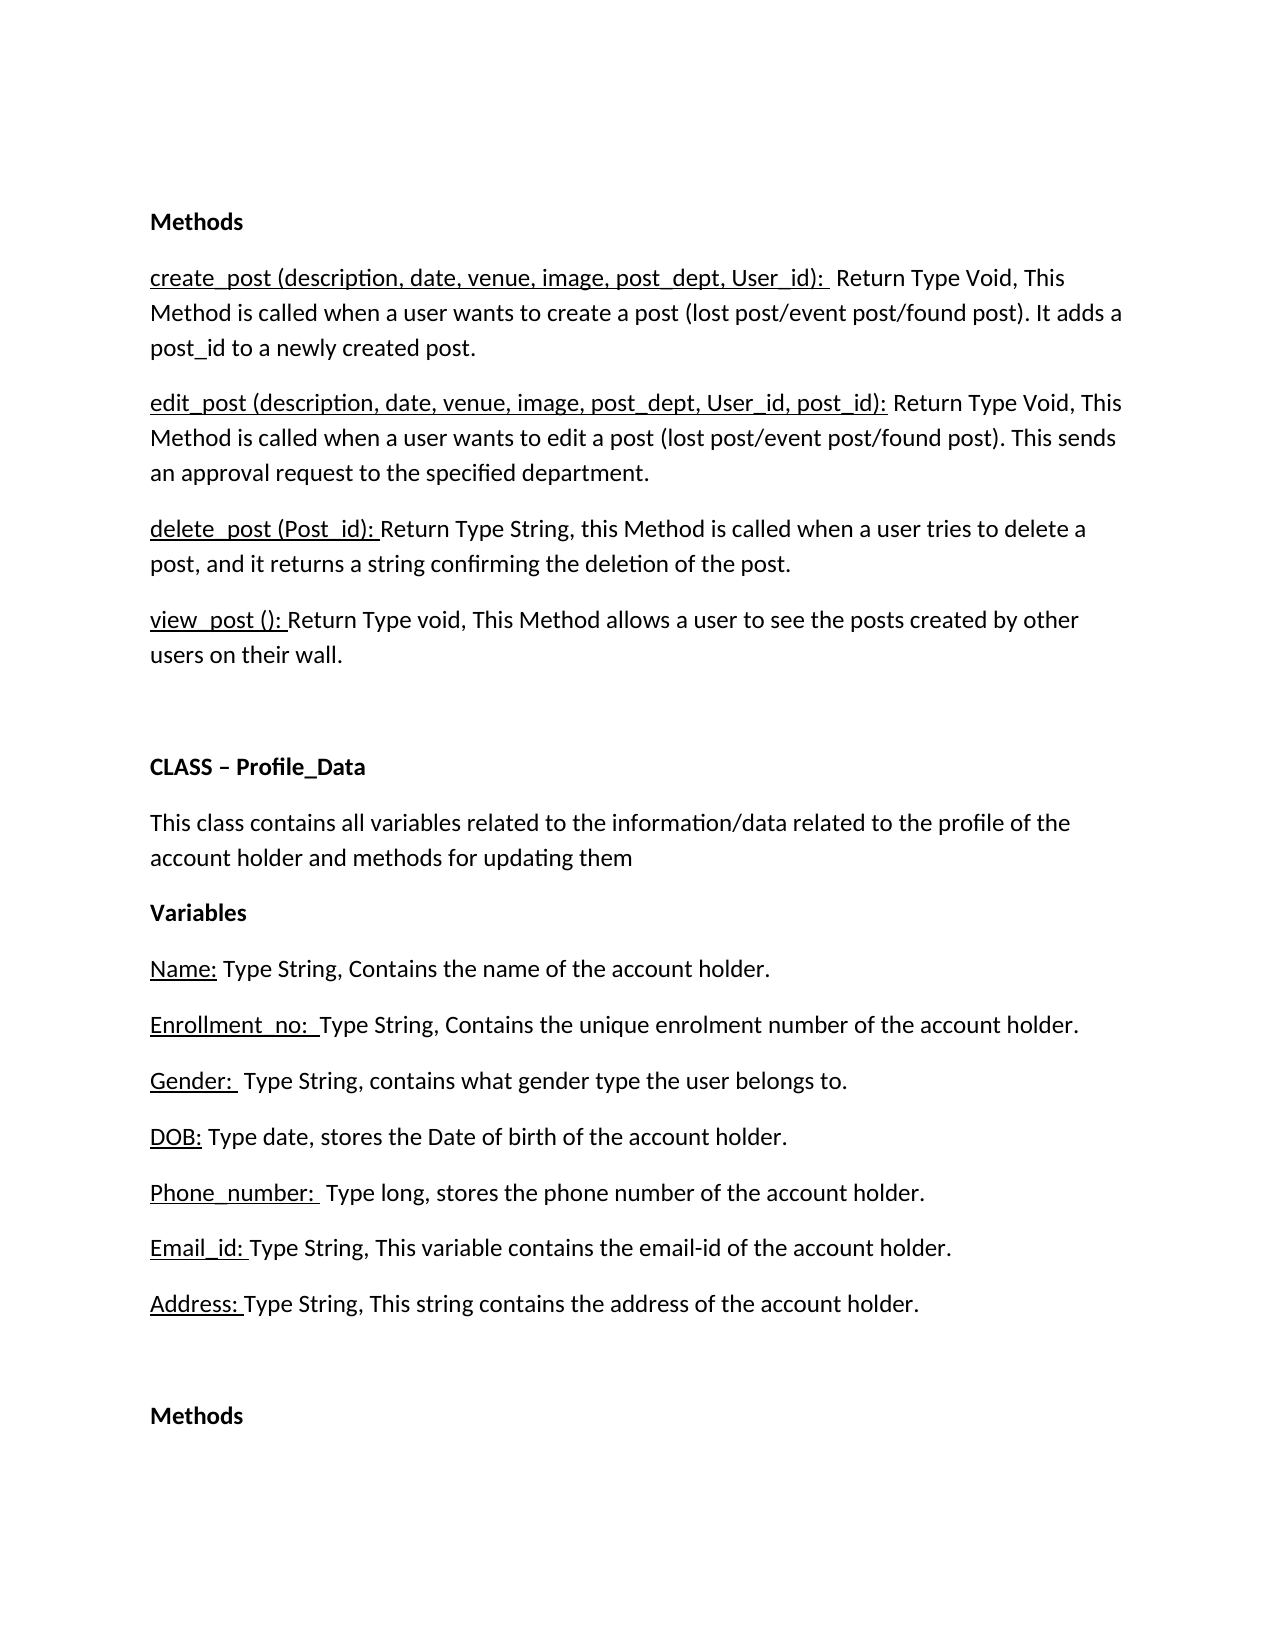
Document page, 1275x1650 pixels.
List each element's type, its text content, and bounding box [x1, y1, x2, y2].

text Name: Type String, Contains the name of the account holder. [150, 953, 1125, 984]
text view_post (): Return Type void, This Method allows a user to see the posts created by other users on their wall. [150, 604, 1125, 670]
text Phone_number: Type long, stores the phone number of the account holder. [150, 1177, 1125, 1207]
text edit_post (description, date, venue, image, post_dept, User_id, post_id): Return Type Void, This Method is called when a user wants to edit a post (lost post/event post/found post). This sends an approval request to the specified department. [150, 387, 1125, 488]
text CLASS – Profile_Data [150, 751, 1125, 781]
text Methods [150, 1400, 1125, 1431]
text create_post (description, date, venue, image, post_dept, User_id): Return Type Void, This Method is called when a user wants to create a post (lost post/event post/found post). It adds a post_id to a newly created post. [150, 262, 1125, 362]
text This class contains all variables related to the information/data related to the profile of the account holder and methods for updating them [150, 807, 1125, 872]
text delete_post (Post_id): Return Type String, this Method is called when a user tries to delete a post, and it returns a string confirming the deletion of the post. [150, 513, 1125, 579]
text Gender: Type String, contains what gender type the user belongs to. [150, 1065, 1125, 1096]
text DOB: Type date, stores the Date of birth of the account holder. [150, 1121, 1125, 1151]
text Email_id: Type String, This variable contains the email-id of the account holder. [150, 1232, 1125, 1263]
text Variables [150, 897, 1125, 928]
text Address: Type String, This string contains the address of the account holder. [150, 1288, 1125, 1319]
text Methods [150, 206, 1125, 236]
text Enrollment_no: Type String, Contains the unique enrolment number of the account holder. [150, 1009, 1125, 1040]
